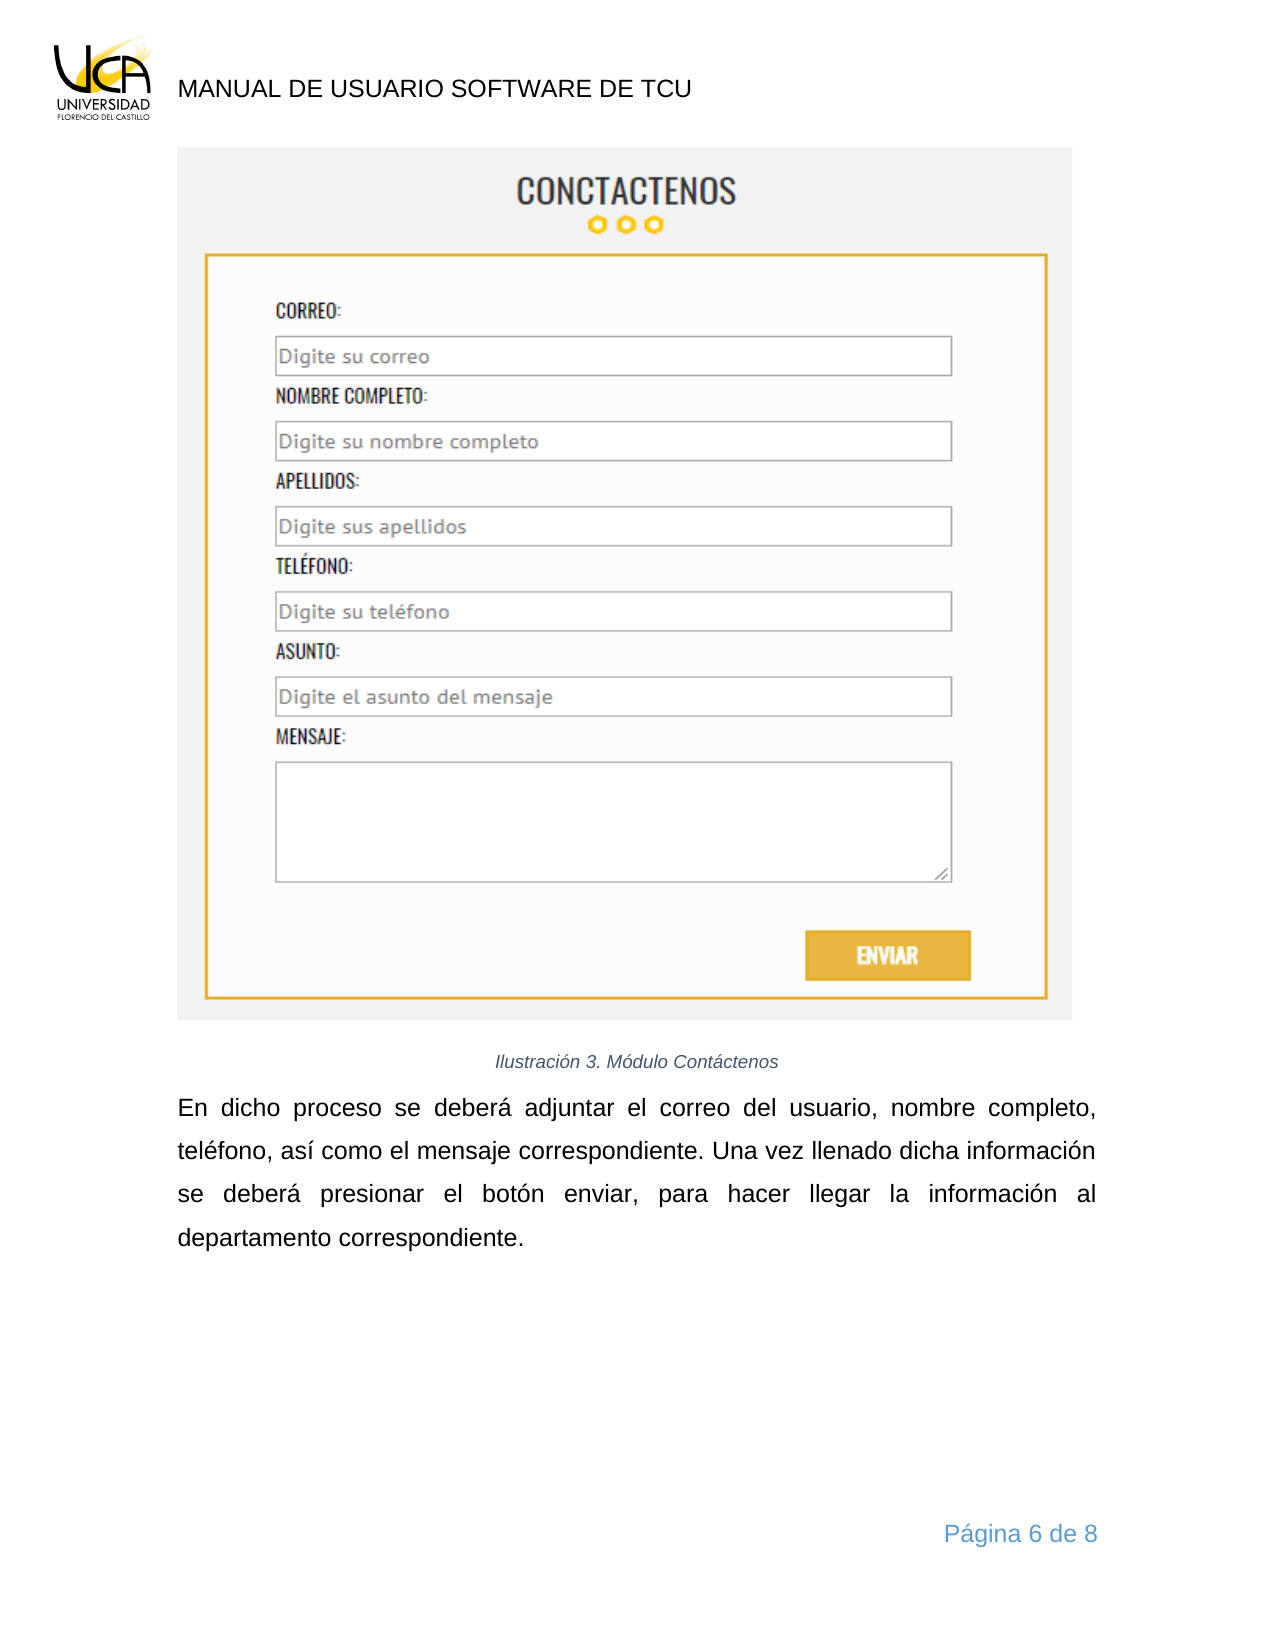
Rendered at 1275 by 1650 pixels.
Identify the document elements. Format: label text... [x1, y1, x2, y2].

picture [54, 33, 152, 120]
text En dicho proceso se deberá adjuntar el correo del usuario, nombre completo, teléfono, así como el mensaje correspondiente. Una vez llenado dicha información se deberá presionar el botón enviar, para hacer llegar la información al departamento correspondiente. [177, 1093, 1098, 1251]
picture [177, 147, 1073, 1020]
